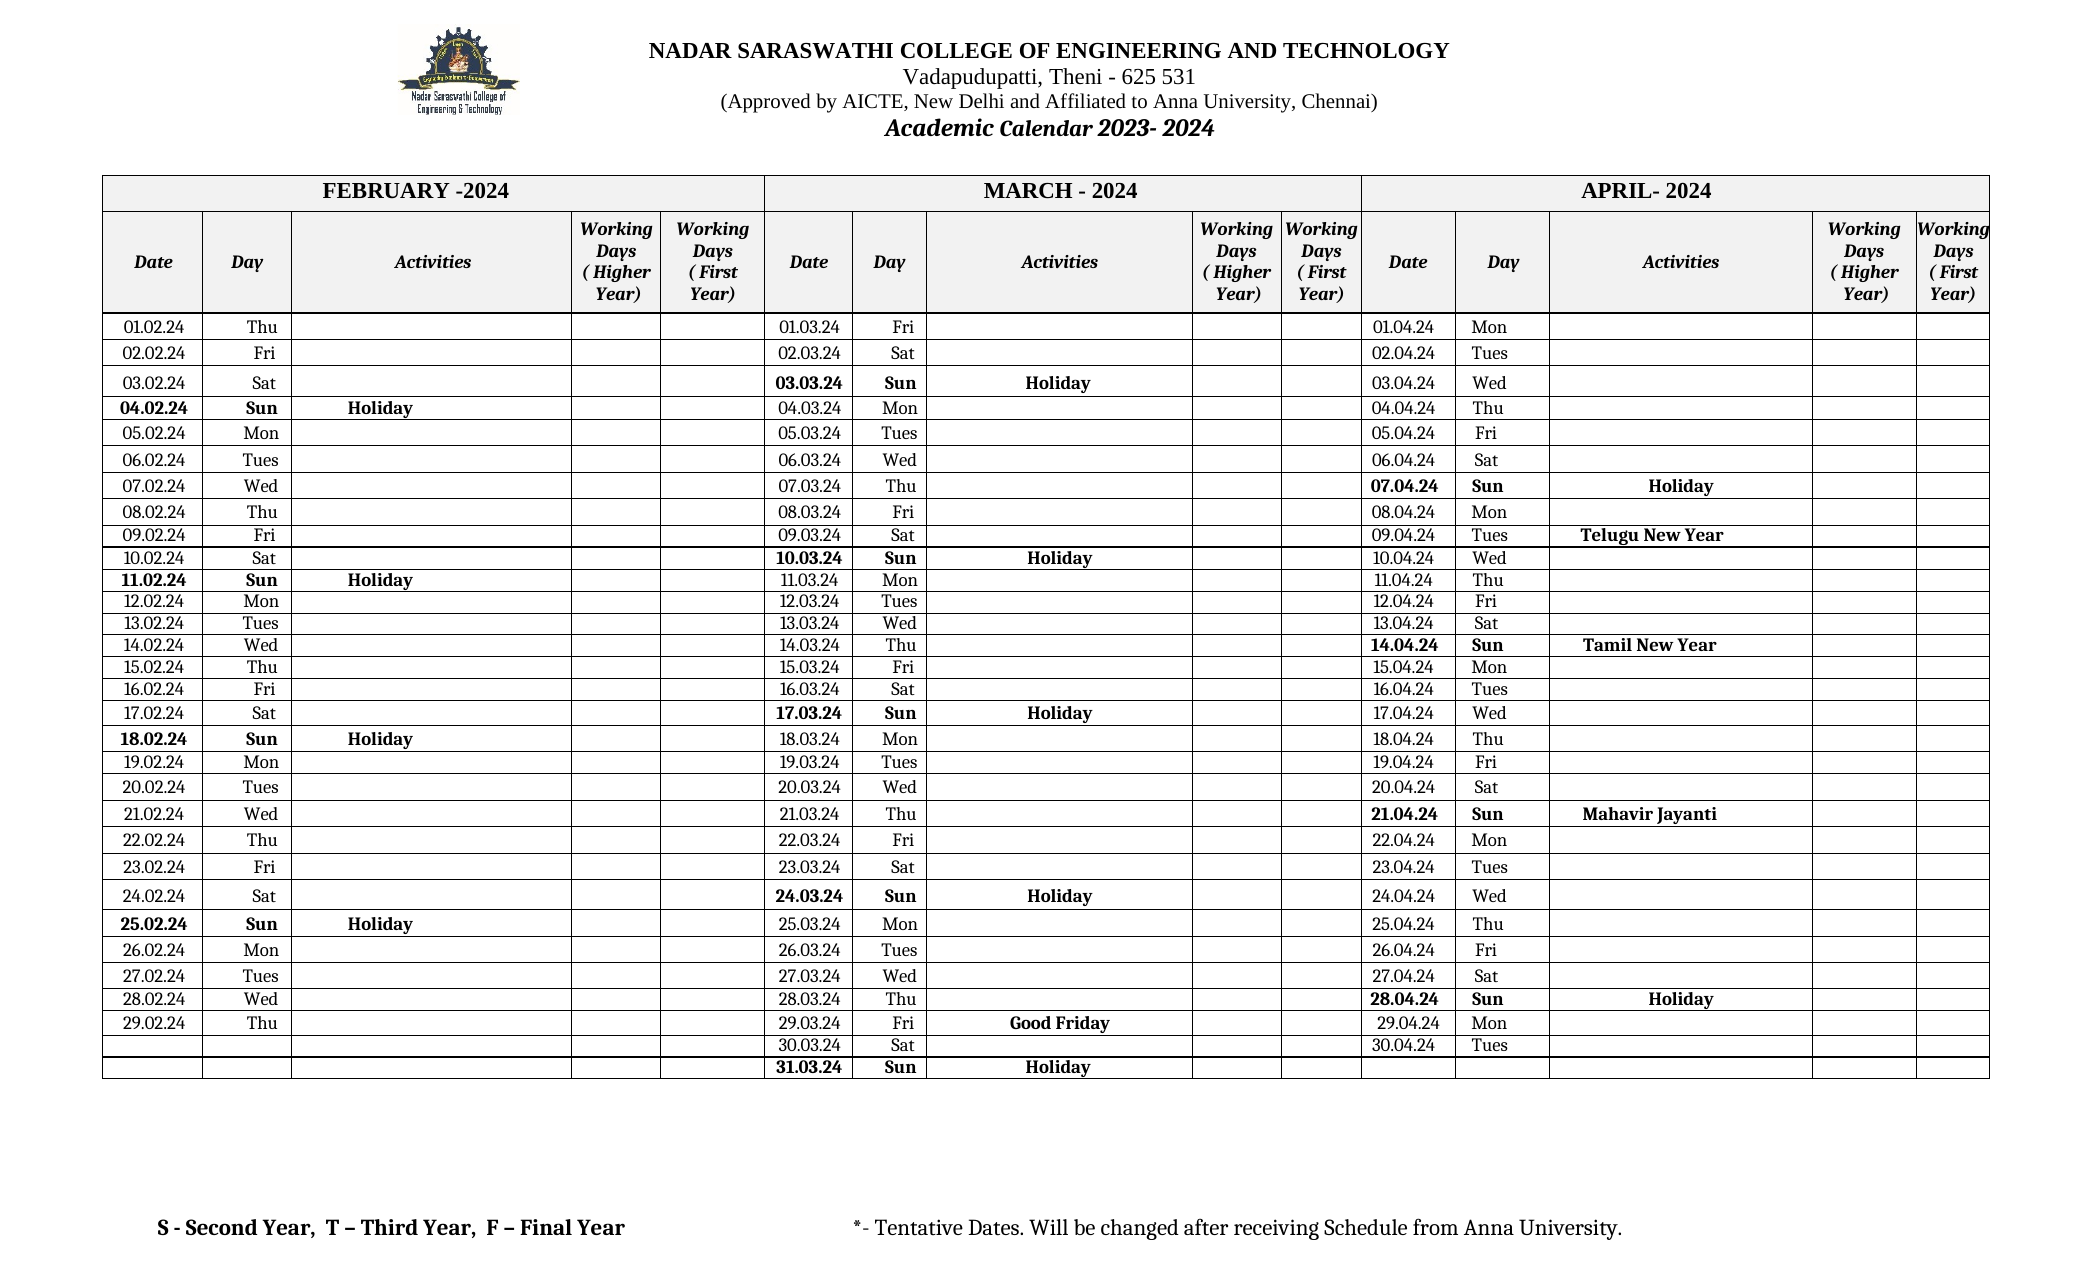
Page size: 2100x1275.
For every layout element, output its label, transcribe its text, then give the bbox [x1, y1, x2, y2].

table_cell [1813, 963, 1916, 988]
table_cell 30.04.24 [1362, 1036, 1455, 1056]
table_cell [1193, 446, 1281, 472]
table_cell Fri [203, 854, 291, 879]
table_cell 14.03.24 [765, 635, 852, 656]
table_cell [1917, 1058, 1989, 1078]
table_cell 29.03.24 [765, 1011, 852, 1034]
table_cell [661, 657, 764, 678]
table_cell 20.02.24 [103, 774, 202, 799]
table_cell Sat [203, 701, 291, 724]
table_cell 13.04.24 [1362, 614, 1455, 634]
table_cell Mon [853, 570, 926, 591]
table_cell Sun [853, 880, 926, 909]
table_cell [1193, 614, 1281, 634]
table_cell Mon [1456, 827, 1549, 852]
table_cell [292, 614, 571, 634]
table_cell [661, 635, 764, 656]
table_cell [1550, 937, 1812, 962]
table_cell [1917, 570, 1989, 591]
table_cell Date [103, 212, 202, 312]
table_cell [572, 827, 660, 852]
table_cell [1813, 548, 1916, 569]
table_cell 24.03.24 [765, 880, 852, 909]
table_cell [572, 657, 660, 678]
table_cell [572, 679, 660, 700]
table_cell [292, 701, 571, 724]
table_cell 25.02.24 [103, 910, 202, 936]
table_cell 09.02.24 [103, 526, 202, 546]
table_cell Thu [203, 657, 291, 678]
table_cell 18.03.24 [765, 726, 852, 751]
table_cell [1193, 499, 1281, 524]
table_cell [1193, 726, 1281, 751]
table_cell [292, 473, 571, 498]
table_cell 07.04.24 [1362, 473, 1455, 498]
table_cell [1550, 397, 1812, 419]
table_cell [292, 314, 571, 339]
table_cell [1813, 314, 1916, 339]
table_cell Holiday [292, 726, 571, 751]
table_cell [927, 726, 1192, 751]
table_cell Sat [853, 854, 926, 879]
table_cell [1550, 499, 1812, 524]
table_cell [1282, 340, 1361, 365]
table_cell Day [1456, 212, 1549, 312]
table_cell 13.02.24 [103, 614, 202, 634]
table_cell [292, 827, 571, 852]
table_cell Wed [853, 446, 926, 472]
table_cell 25.04.24 [1362, 910, 1455, 936]
table_cell [1282, 774, 1361, 799]
table_cell [1917, 937, 1989, 962]
table_cell [1813, 937, 1916, 962]
table_cell Thu [853, 473, 926, 498]
table_cell [1550, 592, 1812, 612]
table_cell [572, 963, 660, 988]
table_cell [1282, 570, 1361, 591]
table_cell [927, 397, 1192, 419]
table_cell [1282, 679, 1361, 700]
table_cell [292, 526, 571, 546]
table_cell [661, 1036, 764, 1056]
table_cell [572, 752, 660, 773]
table_cell [572, 314, 660, 339]
table_cell [1193, 473, 1281, 498]
table_cell Wed [203, 635, 291, 656]
table_cell [927, 989, 1192, 1009]
table_cell [1917, 1011, 1989, 1034]
table_cell Thu [1456, 570, 1549, 591]
table_cell Holiday [1550, 473, 1812, 498]
table_cell [572, 614, 660, 634]
table_cell [1193, 1036, 1281, 1056]
table_cell Mon [853, 726, 926, 751]
table_cell 12.03.24 [765, 592, 852, 612]
table_cell Mon [853, 910, 926, 936]
table_cell [1813, 340, 1916, 365]
table_cell [1282, 397, 1361, 419]
table_cell 19.04.24 [1362, 752, 1455, 773]
table_cell Wed [1456, 366, 1549, 396]
table_cell Tues [853, 937, 926, 962]
table_cell 16.04.24 [1362, 679, 1455, 700]
table_cell 25.03.24 [765, 910, 852, 936]
table_cell [661, 774, 764, 799]
table_cell [572, 340, 660, 365]
table_cell [572, 473, 660, 498]
table_cell Mon [1456, 657, 1549, 678]
table_cell [572, 526, 660, 546]
table_cell [572, 774, 660, 799]
table_cell [572, 910, 660, 936]
table_cell [1917, 989, 1989, 1009]
table_cell Sun [1456, 801, 1549, 826]
table_cell [661, 570, 764, 591]
table_cell Wed [853, 963, 926, 988]
table_cell [1813, 366, 1916, 396]
table_cell 05.03.24 [765, 420, 852, 445]
table_cell 02.04.24 [1362, 340, 1455, 365]
table_cell 11.04.24 [1362, 570, 1455, 591]
table_cell 28.04.24 [1362, 989, 1455, 1009]
table_cell [1917, 726, 1989, 751]
table_cell 02.03.24 [765, 340, 852, 365]
table_cell [661, 592, 764, 612]
table_cell [927, 340, 1192, 365]
table_header FEBRUARY -2024 [103, 176, 764, 211]
table_cell Working Days ( Higher Year) [572, 212, 660, 312]
table_cell [1813, 1058, 1916, 1078]
table_cell Fri [203, 340, 291, 365]
table_cell Thu [203, 1011, 291, 1034]
table_cell [292, 420, 571, 445]
table_cell 10.04.24 [1362, 548, 1455, 569]
table_cell [661, 963, 764, 988]
table_cell [572, 592, 660, 612]
table_cell [661, 880, 764, 909]
table_cell [292, 937, 571, 962]
table_cell 07.03.24 [765, 473, 852, 498]
table_cell 29.02.24 [103, 1011, 202, 1034]
table_cell Sat [1456, 614, 1549, 634]
table_header MARCH - 2024 [765, 176, 1361, 211]
table_cell 04.03.24 [765, 397, 852, 419]
table_cell Tues [1456, 340, 1549, 365]
table_cell [1813, 679, 1916, 700]
table_cell [1193, 1011, 1281, 1034]
table_cell 03.02.24 [103, 366, 202, 396]
table_cell Activities [927, 212, 1192, 312]
table_cell [1193, 752, 1281, 773]
table_cell Fri [203, 526, 291, 546]
table_cell [203, 1058, 291, 1078]
table_cell 10.03.24 [765, 548, 852, 569]
table_cell [1282, 1036, 1361, 1056]
table_cell Mon [853, 397, 926, 419]
table_cell [661, 854, 764, 879]
table_cell Working Days ( Higher Year) [1193, 212, 1281, 312]
table_cell [1282, 592, 1361, 612]
table_cell Tues [1456, 854, 1549, 879]
table_cell [1193, 420, 1281, 445]
table_cell [1917, 614, 1989, 634]
table_cell Mon [203, 937, 291, 962]
table_cell [1813, 726, 1916, 751]
table_cell Working Days ( First Year) [1282, 212, 1361, 312]
table_cell Holiday [927, 701, 1192, 724]
table_cell [292, 1036, 571, 1056]
table_cell [1550, 570, 1812, 591]
table_cell Sat [1456, 446, 1549, 472]
table_cell [661, 801, 764, 826]
table_cell [927, 774, 1192, 799]
table_cell [1550, 614, 1812, 634]
table_cell [572, 989, 660, 1009]
table_cell Fri [853, 1011, 926, 1034]
table_cell [1193, 910, 1281, 936]
table_cell 18.04.24 [1362, 726, 1455, 751]
table_cell Wed [853, 774, 926, 799]
table_cell 22.04.24 [1362, 827, 1455, 852]
table_cell Sun [203, 726, 291, 751]
table_cell 06.04.24 [1362, 446, 1455, 472]
table_cell [1550, 854, 1812, 879]
table_cell Thu [853, 635, 926, 656]
table_cell [1917, 526, 1989, 546]
table_cell 27.03.24 [765, 963, 852, 988]
table_cell 19.02.24 [103, 752, 202, 773]
table_cell [1550, 726, 1812, 751]
table_cell Mon [1456, 1011, 1549, 1034]
table_cell 31.03.24 [765, 1058, 852, 1078]
table_cell [1193, 854, 1281, 879]
table_cell Sat [1456, 774, 1549, 799]
table_cell 14.04.24 [1362, 635, 1455, 656]
table_cell [1282, 989, 1361, 1009]
table_header APRIL- 2024 [1362, 176, 1989, 211]
table_cell [1550, 827, 1812, 852]
table_cell Date [1362, 212, 1455, 312]
table_cell [1282, 526, 1361, 546]
table_cell [1813, 989, 1916, 1009]
table_cell [661, 526, 764, 546]
table_cell [927, 910, 1192, 936]
table_cell Fri [1456, 937, 1549, 962]
table_cell [927, 1036, 1192, 1056]
table_cell Sun [203, 397, 291, 419]
table_cell [1282, 701, 1361, 724]
table_cell [1193, 657, 1281, 678]
table_cell Thu [1456, 397, 1549, 419]
table_cell [1282, 446, 1361, 472]
table_cell Sun [203, 910, 291, 936]
table_cell 08.02.24 [103, 499, 202, 524]
table_cell [1917, 340, 1989, 365]
table_cell 28.03.24 [765, 989, 852, 1009]
table_cell [1550, 752, 1812, 773]
table_cell Sun [203, 570, 291, 591]
table_cell 15.02.24 [103, 657, 202, 678]
table_cell Fri [1456, 420, 1549, 445]
table_cell [661, 937, 764, 962]
table_cell [103, 1058, 202, 1078]
table_cell [572, 880, 660, 909]
table_cell Fri [203, 679, 291, 700]
table_cell Thu [203, 499, 291, 524]
table_cell 23.02.24 [103, 854, 202, 879]
table_cell [1193, 1058, 1281, 1078]
table_cell 09.04.24 [1362, 526, 1455, 546]
table_cell [661, 366, 764, 396]
table_cell [1456, 1058, 1549, 1078]
table_cell [1550, 420, 1812, 445]
table_cell [1282, 548, 1361, 569]
table_cell 21.02.24 [103, 801, 202, 826]
table_cell Date [765, 212, 852, 312]
table_cell [1193, 635, 1281, 656]
table_cell [1282, 1011, 1361, 1034]
table_cell [1917, 963, 1989, 988]
table_cell Working Days ( Higher Year) [1813, 212, 1916, 312]
table_cell 15.03.24 [765, 657, 852, 678]
table_cell [927, 752, 1192, 773]
table_cell 26.02.24 [103, 937, 202, 962]
table_cell [1193, 592, 1281, 612]
table_cell Thu [203, 827, 291, 852]
table_cell [927, 570, 1192, 591]
table_cell [292, 499, 571, 524]
table_cell [1550, 963, 1812, 988]
table_cell 15.04.24 [1362, 657, 1455, 678]
table_cell 12.02.24 [103, 592, 202, 612]
table_cell [1917, 657, 1989, 678]
table_cell 21.03.24 [765, 801, 852, 826]
table_cell [927, 854, 1192, 879]
table_cell Fri [853, 657, 926, 678]
table_cell [1282, 726, 1361, 751]
table_cell [1193, 397, 1281, 419]
table_cell [1282, 657, 1361, 678]
table_cell [292, 774, 571, 799]
table_cell Sat [203, 548, 291, 569]
table_cell 27.02.24 [103, 963, 202, 988]
table_cell 01.04.24 [1362, 314, 1455, 339]
table_cell [292, 1058, 571, 1078]
table_cell [1193, 880, 1281, 909]
table_cell 07.02.24 [103, 473, 202, 498]
table_cell 17.03.24 [765, 701, 852, 724]
table_cell [1813, 1036, 1916, 1056]
table_cell Holiday [292, 397, 571, 419]
table_cell [292, 963, 571, 988]
table_cell Tues [1456, 679, 1549, 700]
table_cell [1193, 827, 1281, 852]
table_cell [1550, 774, 1812, 799]
table_cell 01.03.24 [765, 314, 852, 339]
table_cell 20.03.24 [765, 774, 852, 799]
table_cell [661, 989, 764, 1009]
table_cell [572, 366, 660, 396]
table_cell [1550, 1058, 1812, 1078]
table_cell [1282, 910, 1361, 936]
table_cell Thu [1456, 910, 1549, 936]
table_cell [572, 397, 660, 419]
table_cell [1193, 548, 1281, 569]
table_cell [1550, 910, 1812, 936]
table_cell 08.03.24 [765, 499, 852, 524]
table_cell Sun [1456, 635, 1549, 656]
table_cell Sun [1456, 989, 1549, 1009]
table_cell Fri [1456, 752, 1549, 773]
table_cell [1282, 614, 1361, 634]
table_cell [927, 526, 1192, 546]
table_cell 10.02.24 [103, 548, 202, 569]
table_cell [927, 635, 1192, 656]
table_cell [1282, 635, 1361, 656]
table_cell 21.04.24 [1362, 801, 1455, 826]
table_cell 12.04.24 [1362, 592, 1455, 612]
table_cell [572, 1036, 660, 1056]
table_cell [292, 679, 571, 700]
table_cell [203, 1036, 291, 1056]
table_cell [661, 614, 764, 634]
table_cell [661, 752, 764, 773]
table_cell [1813, 446, 1916, 472]
table_cell [572, 499, 660, 524]
table_cell 29.04.24 [1362, 1011, 1455, 1034]
table_cell [292, 752, 571, 773]
table_cell [572, 420, 660, 445]
table_cell 26.03.24 [765, 937, 852, 962]
table_cell [1813, 801, 1916, 826]
table_cell Tues [203, 614, 291, 634]
table_cell [1917, 827, 1989, 852]
table_cell Tues [203, 774, 291, 799]
table_cell [1550, 446, 1812, 472]
table_cell 20.04.24 [1362, 774, 1455, 799]
table_cell [661, 499, 764, 524]
table_cell 26.04.24 [1362, 937, 1455, 962]
table_cell 06.02.24 [103, 446, 202, 472]
table_cell [103, 1036, 202, 1056]
table_cell [292, 880, 571, 909]
table_cell Wed [853, 614, 926, 634]
table_cell 23.03.24 [765, 854, 852, 879]
table_cell [1917, 801, 1989, 826]
table_cell [1282, 366, 1361, 396]
table_cell [292, 801, 571, 826]
table_cell [661, 910, 764, 936]
table_cell Tamil New Year [1550, 635, 1812, 656]
table_cell [572, 854, 660, 879]
table_cell Tues [853, 420, 926, 445]
table_cell Sun [853, 548, 926, 569]
table_cell [661, 473, 764, 498]
table_cell [572, 801, 660, 826]
table_cell Sat [853, 526, 926, 546]
table_cell [292, 366, 571, 396]
table_cell [927, 937, 1192, 962]
table_cell [1550, 366, 1812, 396]
table_cell [1282, 314, 1361, 339]
table_cell [1282, 499, 1361, 524]
table_cell Tues [203, 963, 291, 988]
table_cell Tues [1456, 526, 1549, 546]
table_cell [1193, 366, 1281, 396]
table_cell Mon [203, 592, 291, 612]
table_cell 17.02.24 [103, 701, 202, 724]
table_cell [572, 1011, 660, 1034]
table_cell [927, 963, 1192, 988]
table_cell [1917, 752, 1989, 773]
table_cell [1917, 314, 1989, 339]
table_cell [572, 548, 660, 569]
table_cell [1917, 635, 1989, 656]
table_cell [1282, 752, 1361, 773]
table_cell [661, 679, 764, 700]
table_cell [927, 420, 1192, 445]
table_cell [1193, 570, 1281, 591]
table_cell Sat [853, 679, 926, 700]
table_cell [927, 801, 1192, 826]
table_cell Holiday [1550, 989, 1812, 1009]
table_cell [1813, 854, 1916, 879]
table_cell [1813, 1011, 1916, 1034]
table_cell 11.03.24 [765, 570, 852, 591]
table_cell 04.02.24 [103, 397, 202, 419]
table_cell [1550, 314, 1812, 339]
table_cell 17.04.24 [1362, 701, 1455, 724]
table_cell Sun [853, 701, 926, 724]
table_cell [1813, 570, 1916, 591]
table_cell [661, 548, 764, 569]
table_cell 22.02.24 [103, 827, 202, 852]
table_cell Working Days ( First Year) [1917, 212, 1989, 312]
table_cell 19.03.24 [765, 752, 852, 773]
table_cell [572, 635, 660, 656]
table_cell 28.02.24 [103, 989, 202, 1009]
table_cell Holiday [292, 570, 571, 591]
table_cell [1550, 679, 1812, 700]
table_cell Holiday [927, 880, 1192, 909]
table_cell Working Days ( First Year) [661, 212, 764, 312]
table_cell 16.02.24 [103, 679, 202, 700]
table_cell 24.02.24 [103, 880, 202, 909]
table_cell [927, 446, 1192, 472]
table_cell [1282, 1058, 1361, 1078]
table_cell [1813, 420, 1916, 445]
table_cell Good Friday [927, 1011, 1192, 1034]
table_cell [572, 446, 660, 472]
table_cell [1550, 701, 1812, 724]
table_cell 27.04.24 [1362, 963, 1455, 988]
table_cell Activities [1550, 212, 1812, 312]
table_cell [572, 701, 660, 724]
table_cell [1917, 548, 1989, 569]
table_cell Wed [203, 801, 291, 826]
table_cell Wed [1456, 701, 1549, 724]
table_cell [1917, 397, 1989, 419]
table_cell Sat [1456, 963, 1549, 988]
table_cell [292, 989, 571, 1009]
table_cell [927, 657, 1192, 678]
table_cell [1193, 340, 1281, 365]
table_cell 23.04.24 [1362, 854, 1455, 879]
table_cell [1813, 910, 1916, 936]
table_cell [1813, 614, 1916, 634]
table_cell [661, 340, 764, 365]
table_cell [572, 726, 660, 751]
table_cell Mon [203, 752, 291, 773]
table_cell [1193, 801, 1281, 826]
table_cell 24.04.24 [1362, 880, 1455, 909]
table_cell 05.04.24 [1362, 420, 1455, 445]
table_cell [927, 499, 1192, 524]
table_cell [927, 827, 1192, 852]
table_cell [1362, 1058, 1455, 1078]
table_cell [1550, 1036, 1812, 1056]
table_cell [661, 1058, 764, 1078]
table_cell 03.04.24 [1362, 366, 1455, 396]
table_cell [572, 937, 660, 962]
table_cell Thu [1456, 726, 1549, 751]
table_cell Fri [853, 314, 926, 339]
table_cell 14.02.24 [103, 635, 202, 656]
table_cell [661, 397, 764, 419]
table_cell [292, 446, 571, 472]
table_cell [292, 854, 571, 879]
table_cell Mon [203, 420, 291, 445]
table_cell Thu [203, 314, 291, 339]
table_cell [1813, 657, 1916, 678]
table_cell Tues [853, 592, 926, 612]
table_cell [1917, 880, 1989, 909]
table_cell Sat [853, 1036, 926, 1056]
table_cell Thu [853, 989, 926, 1009]
table_cell [1917, 1036, 1989, 1056]
table_cell Fri [1456, 592, 1549, 612]
table_cell 04.04.24 [1362, 397, 1455, 419]
table_cell 30.03.24 [765, 1036, 852, 1056]
table_cell [1917, 910, 1989, 936]
table_cell Thu [853, 801, 926, 826]
table_cell [1813, 635, 1916, 656]
table_cell [1550, 657, 1812, 678]
table_cell Wed [1456, 548, 1549, 569]
table_cell [1193, 963, 1281, 988]
table_cell Tues [203, 446, 291, 472]
table_cell [1813, 397, 1916, 419]
table_cell 16.03.24 [765, 679, 852, 700]
table_cell [1193, 314, 1281, 339]
table_cell [1813, 701, 1916, 724]
table_cell Wed [203, 989, 291, 1009]
table_cell [1193, 701, 1281, 724]
table_cell [1282, 937, 1361, 962]
table_cell Wed [203, 473, 291, 498]
table_cell [1193, 774, 1281, 799]
table_cell Sun [853, 366, 926, 396]
table_cell [1282, 854, 1361, 879]
table_cell [1917, 446, 1989, 472]
table_cell [1917, 420, 1989, 445]
table_cell [292, 657, 571, 678]
table_cell [661, 420, 764, 445]
table_cell Day [853, 212, 926, 312]
table_cell [1813, 592, 1916, 612]
table_cell [1550, 1011, 1812, 1034]
table_cell 05.02.24 [103, 420, 202, 445]
table_cell [661, 314, 764, 339]
table_cell [1917, 679, 1989, 700]
table_cell Holiday [292, 910, 571, 936]
table_cell [1282, 880, 1361, 909]
table_cell [292, 340, 571, 365]
table_cell [1917, 499, 1989, 524]
table_cell [1282, 473, 1361, 498]
table_cell 08.04.24 [1362, 499, 1455, 524]
table_cell [927, 679, 1192, 700]
table_cell [1282, 801, 1361, 826]
table_cell [572, 1058, 660, 1078]
table_cell 09.03.24 [765, 526, 852, 546]
table_cell Sat [203, 880, 291, 909]
table_cell Holiday [927, 1058, 1192, 1078]
table_cell [1282, 963, 1361, 988]
table_cell Sat [203, 366, 291, 396]
table_cell [927, 614, 1192, 634]
table_cell [661, 701, 764, 724]
table_cell [661, 726, 764, 751]
table_cell [1917, 701, 1989, 724]
table_cell [661, 827, 764, 852]
table_cell [927, 473, 1192, 498]
table_cell [292, 1011, 571, 1034]
table_cell Fri [853, 827, 926, 852]
table_cell Holiday [927, 548, 1192, 569]
table_cell [1550, 548, 1812, 569]
table_cell [1193, 937, 1281, 962]
table_cell 11.02.24 [103, 570, 202, 591]
table_cell [1813, 752, 1916, 773]
table_cell [927, 592, 1192, 612]
table_cell 01.02.24 [103, 314, 202, 339]
table_cell 06.03.24 [765, 446, 852, 472]
table_cell Activities [292, 212, 571, 312]
table_cell [1917, 854, 1989, 879]
table_cell [292, 548, 571, 569]
picture [397, 24, 520, 115]
table_cell Day [203, 212, 291, 312]
table_cell Sun [853, 1058, 926, 1078]
table_cell [572, 570, 660, 591]
table_cell [1813, 499, 1916, 524]
table_cell [1193, 679, 1281, 700]
table_cell [1813, 526, 1916, 546]
table_cell [1813, 473, 1916, 498]
table_cell [1550, 340, 1812, 365]
table_cell [292, 592, 571, 612]
table_cell Sat [853, 340, 926, 365]
table_cell 02.02.24 [103, 340, 202, 365]
table_cell [1282, 827, 1361, 852]
table_cell [1193, 526, 1281, 546]
table_cell [661, 446, 764, 472]
table_cell 13.03.24 [765, 614, 852, 634]
table_cell Tues [853, 752, 926, 773]
table_cell [1550, 880, 1812, 909]
table_cell Tues [1456, 1036, 1549, 1056]
table_cell [927, 314, 1192, 339]
table_cell [1813, 880, 1916, 909]
table_cell Mahavir Jayanti [1550, 801, 1812, 826]
table_cell [661, 1011, 764, 1034]
table_cell Sun [1456, 473, 1549, 498]
table_cell [1917, 592, 1989, 612]
table_cell [1813, 774, 1916, 799]
table_cell [1193, 989, 1281, 1009]
table_cell Holiday [927, 366, 1192, 396]
table_cell [1917, 366, 1989, 396]
table_cell 03.03.24 [765, 366, 852, 396]
table_cell [1917, 774, 1989, 799]
table_cell 22.03.24 [765, 827, 852, 852]
table_cell [1282, 420, 1361, 445]
table_cell [1813, 827, 1916, 852]
table_cell Telugu New Year [1550, 526, 1812, 546]
table_cell Mon [1456, 314, 1549, 339]
table_cell 18.02.24 [103, 726, 202, 751]
table_cell Mon [1456, 499, 1549, 524]
table_cell [292, 635, 571, 656]
table_cell Wed [1456, 880, 1549, 909]
table_cell Fri [853, 499, 926, 524]
table_cell [1917, 473, 1989, 498]
